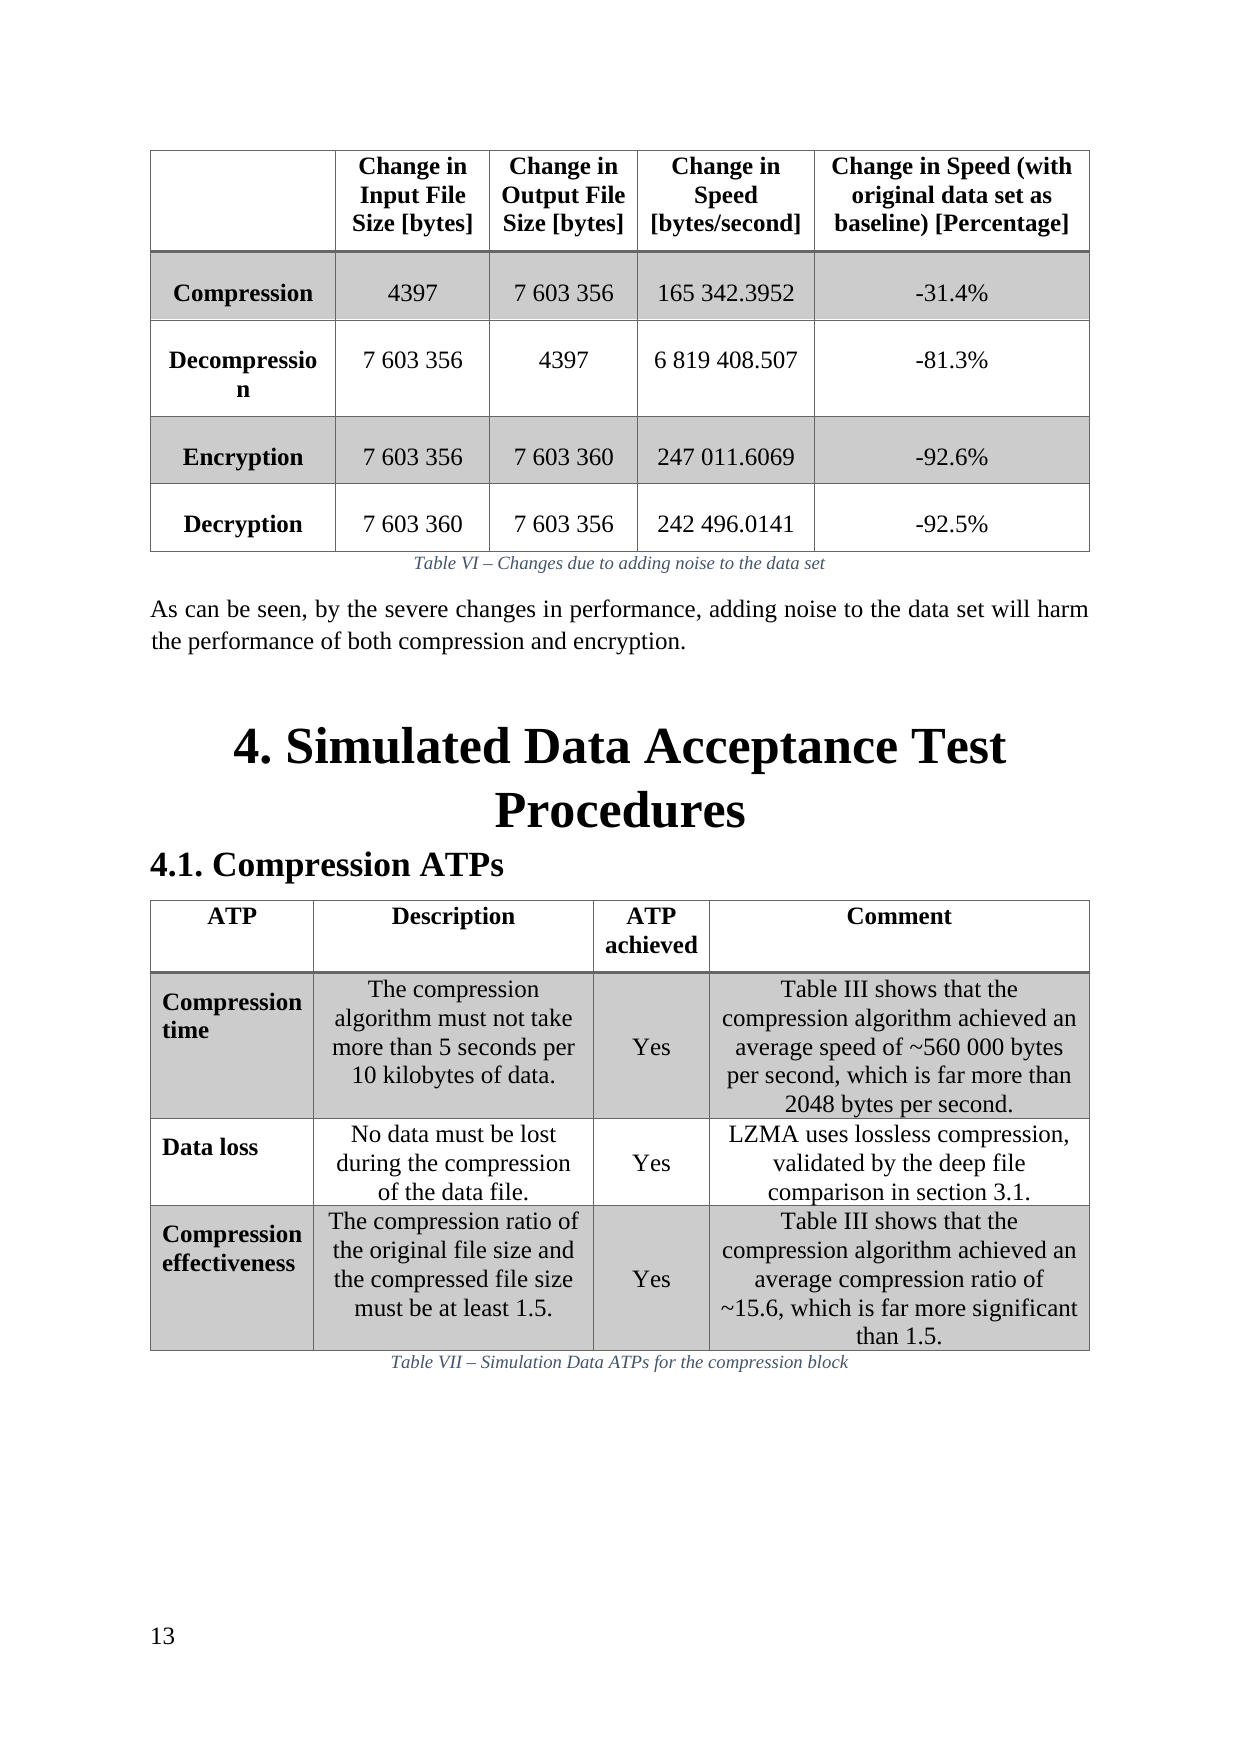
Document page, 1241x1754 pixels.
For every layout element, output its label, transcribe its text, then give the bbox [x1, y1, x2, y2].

text As can be seen, by the severe changes in performance, adding noise to the data set will harm the performance of both compression and encryption. [150, 594, 1090, 654]
table_header Comment [710, 901, 1089, 971]
table_cell 242 496.0141 [638, 484, 814, 551]
table_cell Decryption [151, 484, 335, 551]
table_cell Yes [594, 974, 709, 1118]
table_cell 7 603 360 [336, 484, 489, 551]
subtitle 4.1. Compression ATPs [150, 844, 1090, 884]
table_cell Compression time [151, 974, 313, 1118]
table_cell Compression [151, 253, 335, 319]
table_cell 6 819 408.507 [638, 321, 814, 416]
table_cell The compression ratio of the original file size and the compressed file size must be at least 1.5. [314, 1206, 593, 1350]
table_cell Table III shows that the compression algorithm achieved an average speed of ~560 000 bytes per second, which is far more than 2048 bytes per second. [710, 974, 1089, 1118]
table_cell Table III shows that the compression algorithm achieved an average compression ratio of ~15.6, which is far more significant than 1.5. [710, 1206, 1089, 1350]
table_cell Yes [594, 1206, 709, 1350]
table_cell 7 603 356 [336, 321, 489, 416]
table_header ATP [151, 901, 313, 971]
table_cell 7 603 356 [490, 484, 637, 551]
table_cell -31.4% [815, 253, 1089, 319]
table_cell LZMA uses lossless compression, validated by the deep file comparison in section 3.1. [710, 1119, 1089, 1205]
table_cell 247 011.6069 [638, 417, 814, 483]
table_cell Yes [594, 1119, 709, 1205]
table_cell -92.5% [815, 484, 1089, 551]
table_header Change in Input File Size [bytes] [336, 151, 489, 250]
table_cell 7 603 356 [336, 417, 489, 483]
table_cell -92.6% [815, 417, 1089, 483]
table_header Change in Output File Size [bytes] [490, 151, 637, 250]
table_cell No data must be lost during the compression of the data file. [314, 1119, 593, 1205]
table_cell -81.3% [815, 321, 1089, 416]
table_header Change in Speed [bytes/second] [638, 151, 814, 250]
table_cell Decompression [151, 321, 335, 416]
subtitle 4. Simulated Data Acceptance Test Procedures [150, 714, 1090, 839]
table_cell Compression effectiveness [151, 1206, 313, 1350]
table_header Change in Speed (with original data set as baseline) [Percentage] [815, 151, 1089, 250]
table_header Description [314, 901, 593, 971]
table_cell Encryption [151, 417, 335, 483]
table_cell 7 603 360 [490, 417, 637, 483]
table_cell The compression algorithm must not take more than 5 seconds per 10 kilobytes of data. [314, 974, 593, 1118]
table_cell 7 603 356 [490, 253, 637, 319]
table_cell Data loss [151, 1119, 313, 1205]
table_cell 4397 [336, 253, 489, 319]
table_header [151, 151, 335, 250]
table_cell 4397 [490, 321, 637, 416]
table_header ATP achieved [594, 901, 709, 971]
table_cell 165 342.3952 [638, 253, 814, 319]
